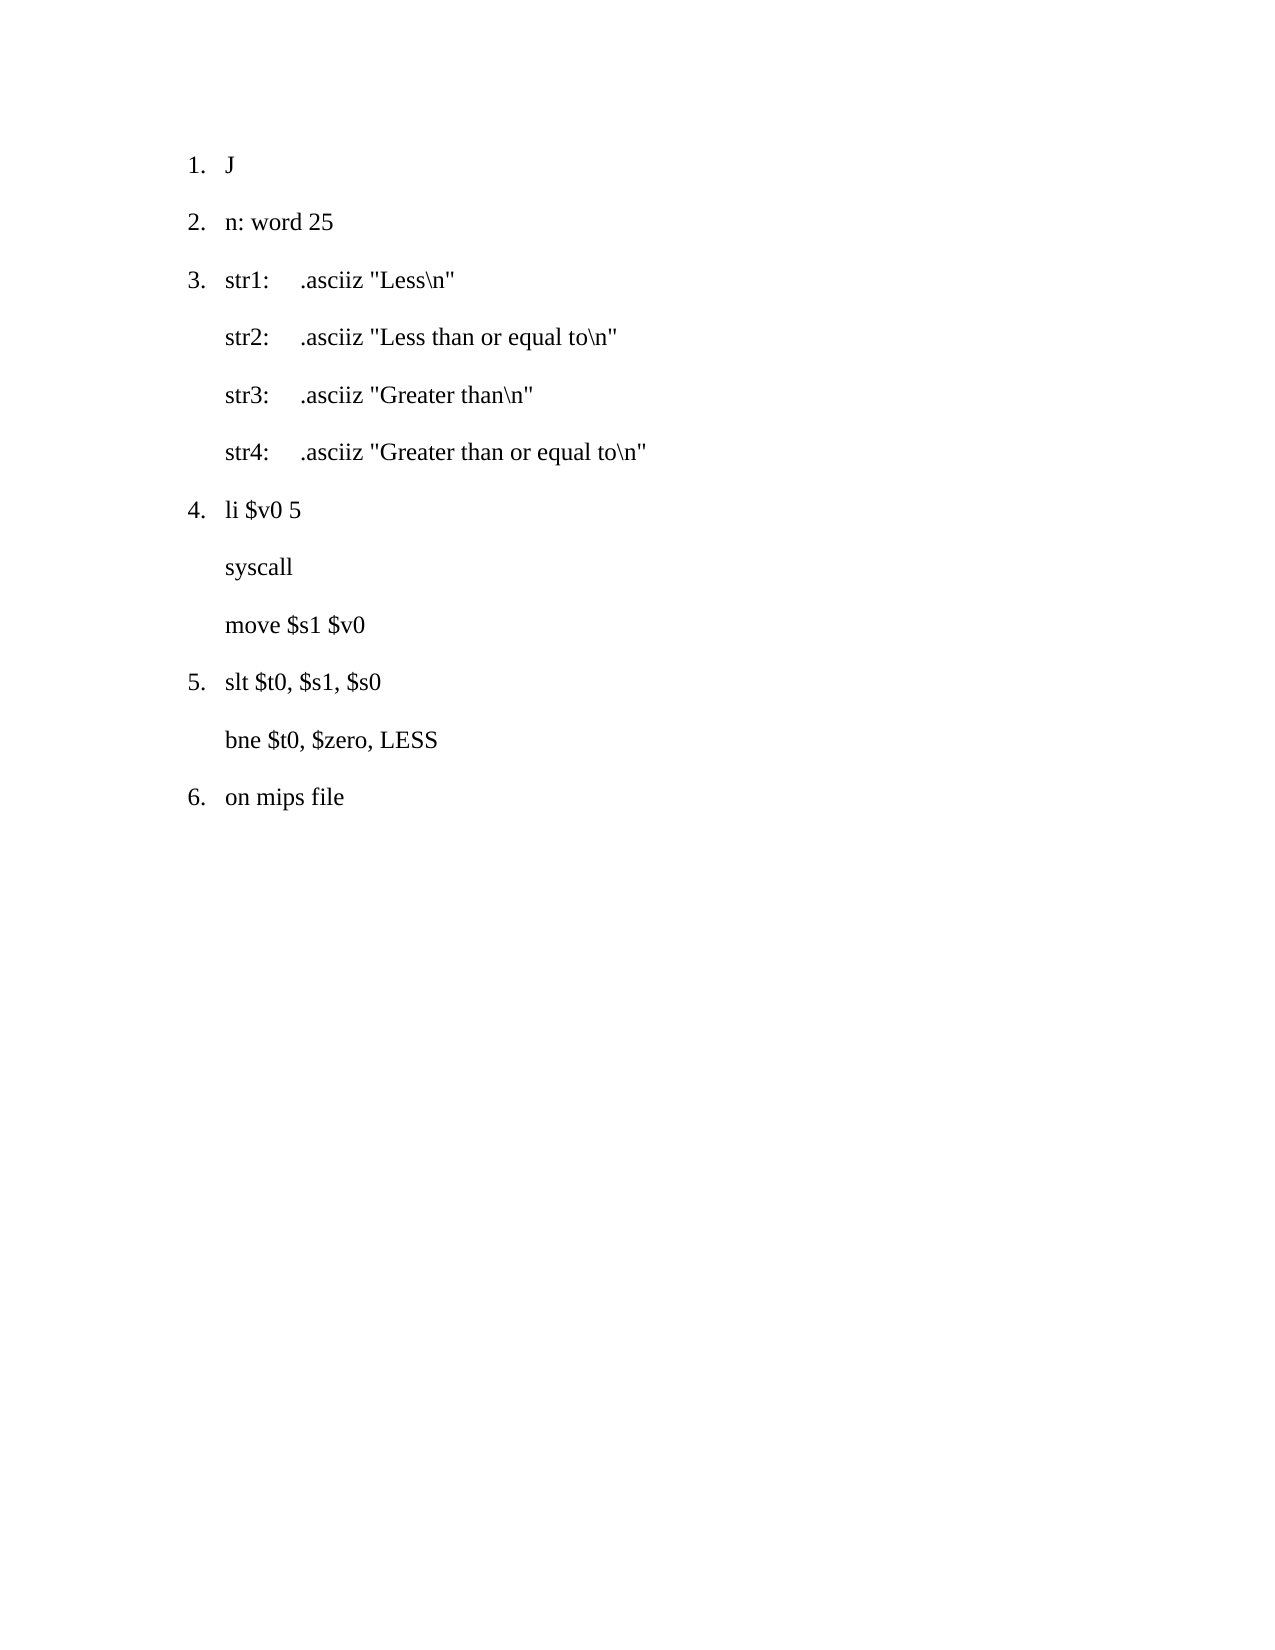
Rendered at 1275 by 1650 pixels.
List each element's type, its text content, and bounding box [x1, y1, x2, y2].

list slt $t0, $s1, $s0 [187, 667, 1125, 696]
list bne $t0, $zero, LESS [225, 725, 1125, 754]
list syscall [225, 552, 1125, 581]
list n: word 25 [187, 207, 1125, 236]
list str1: .asciiz "Less\n" [187, 265, 1125, 294]
list str3: .asciiz "Greater than\n" [225, 380, 1125, 409]
list str4: .asciiz "Greater than or equal to\n" [225, 437, 1125, 466]
list on mips file [187, 782, 1125, 811]
list J [187, 150, 1125, 179]
text move $s1 $v0 [150, 610, 1125, 639]
list str2: .asciiz "Less than or equal to\n" [225, 322, 1125, 351]
list li $v0 5 [187, 495, 1125, 524]
